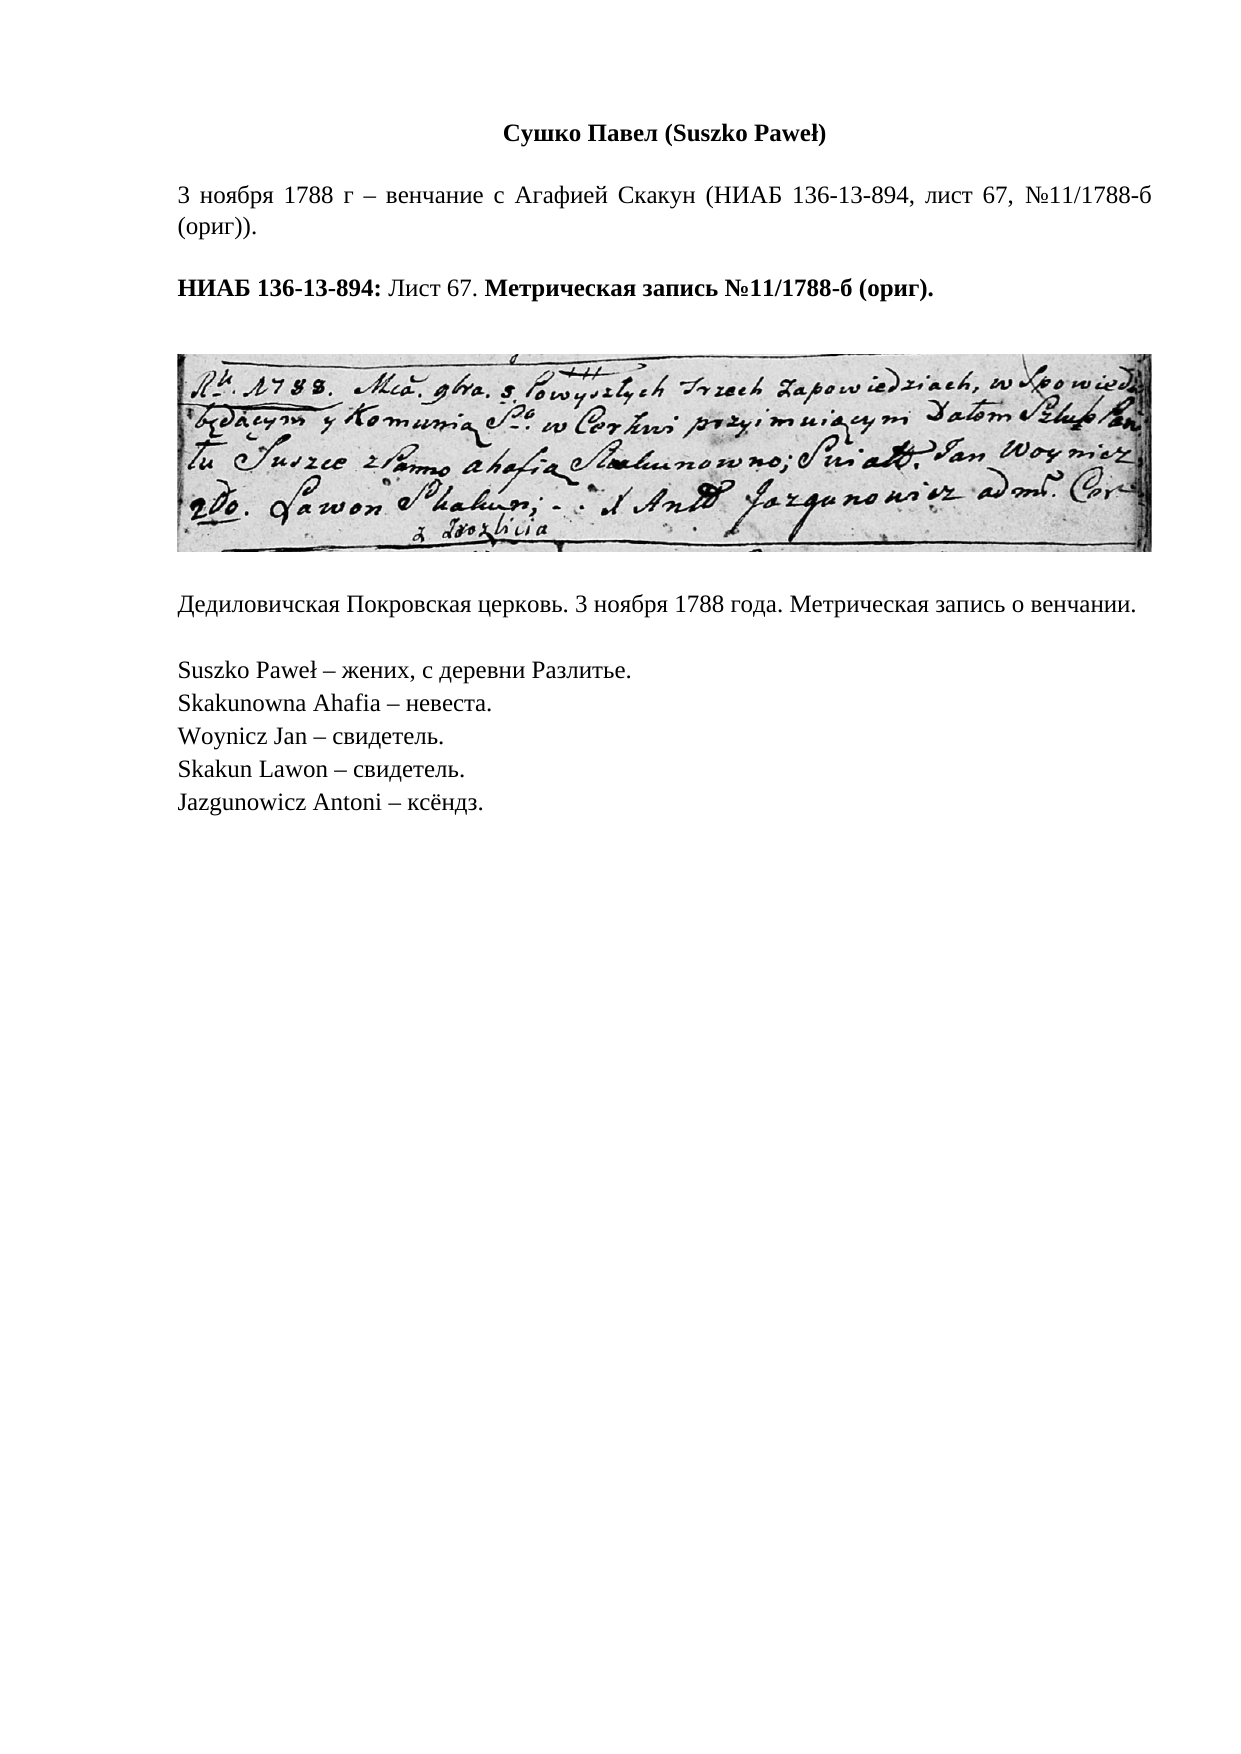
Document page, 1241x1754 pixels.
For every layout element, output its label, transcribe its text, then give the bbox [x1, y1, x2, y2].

text Skakun Lawon – свидетель. [177, 754, 1152, 783]
text Jazgunowicz Antoni – ксёндз. [177, 787, 1152, 816]
picture [177, 354, 1152, 552]
text Suszko Paweł – жених, с деревни Разлитье. [177, 655, 1152, 684]
text 3 ноября 1788 г – венчание с Агафией Скакун (НИАБ 136-13-894, лист 67, №11/1788-б (ориг)). [177, 180, 1152, 240]
text НИАБ 136-13-894: Лист 67. Метрическая запись №11/1788-б (ориг). [177, 273, 1152, 302]
text Сушко Павел (Suszko Paweł) [177, 118, 1152, 147]
text Skakunowna Ahafia – невеста. [177, 688, 1152, 717]
text Woynicz Jan – свидетель. [177, 721, 1152, 750]
text Дедиловичская Покровская церковь. 3 ноября 1788 года. Метрическая запись о венчании. [177, 589, 1152, 618]
